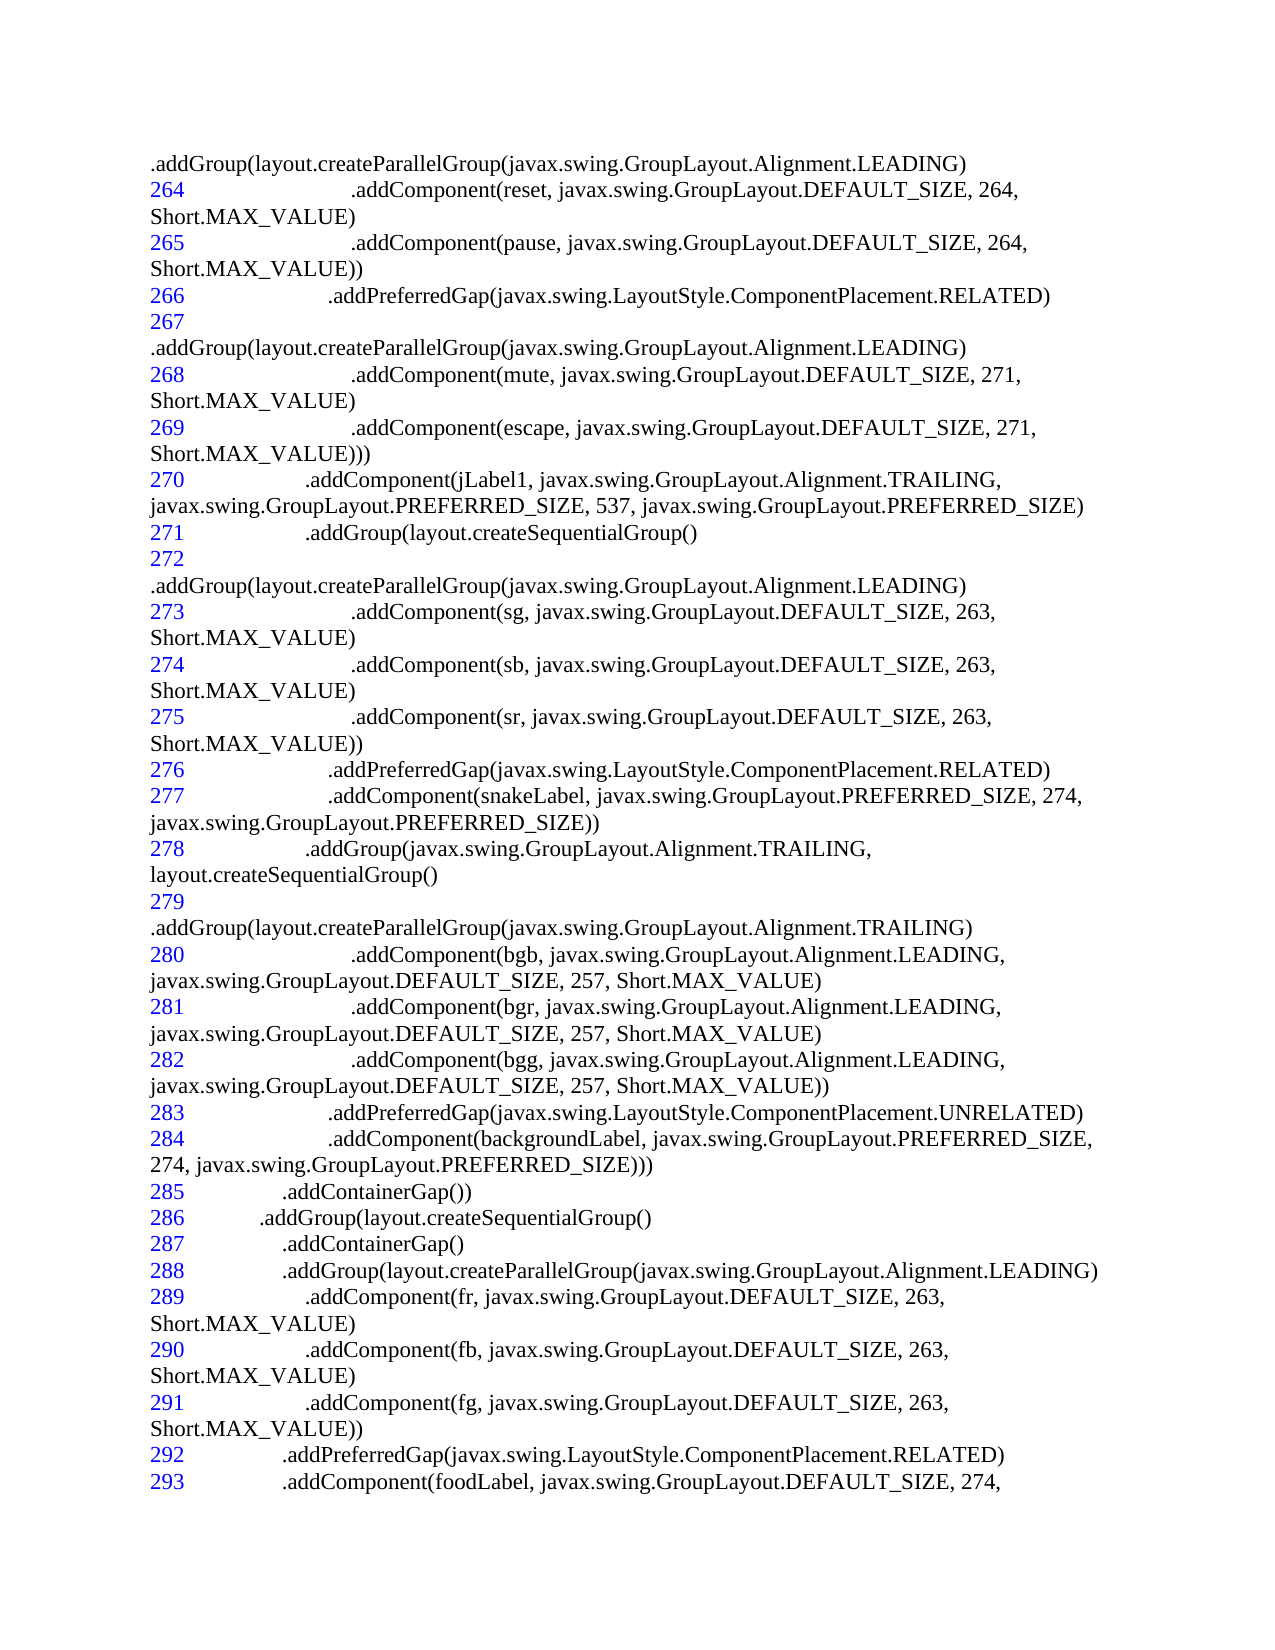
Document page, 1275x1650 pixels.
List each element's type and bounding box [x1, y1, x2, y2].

text [150, 150, 1125, 1494]
